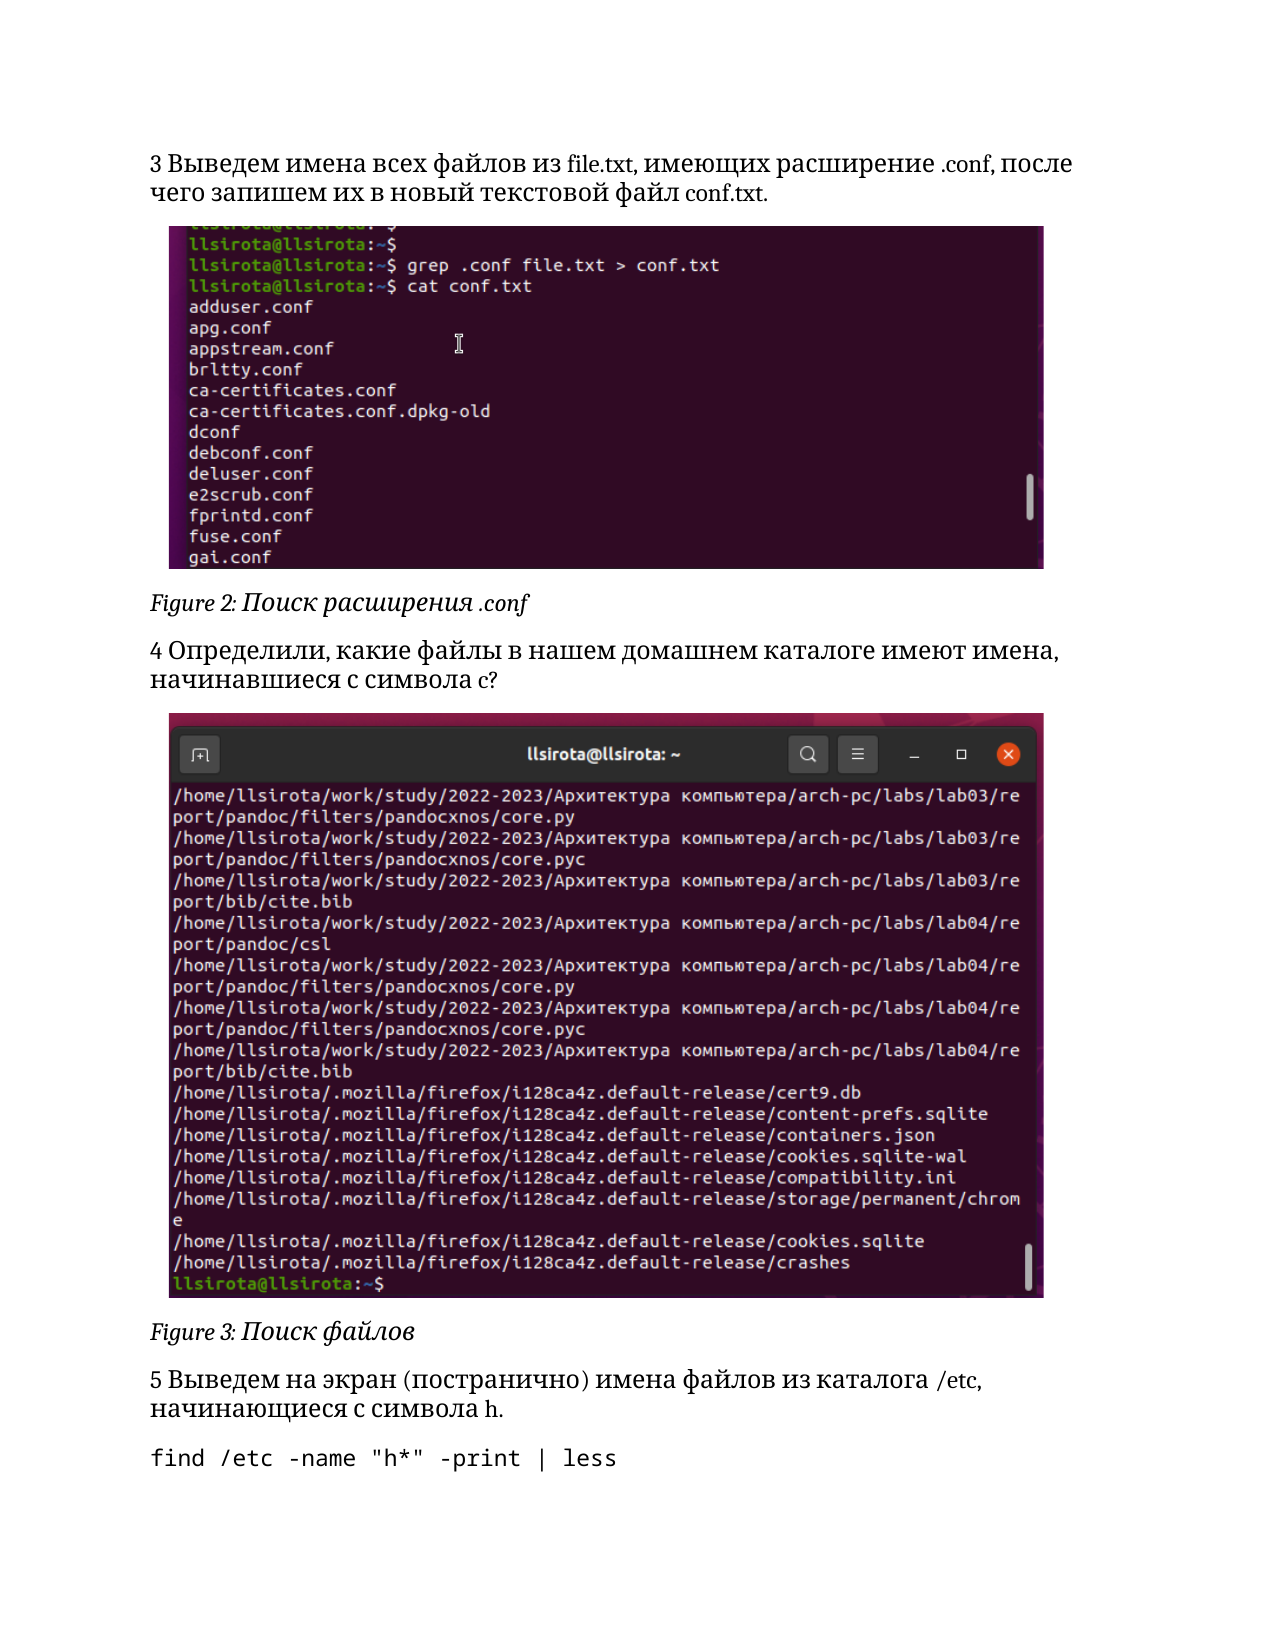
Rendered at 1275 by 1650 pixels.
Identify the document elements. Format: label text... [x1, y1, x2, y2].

text 3 Выведем имена всех файлов из file.txt, имеющих расширение .conf, после чего запишем их в новый текстовой файл conf.txt. [150, 150, 1125, 207]
text Figure 3: Поиск файлов [150, 1318, 1125, 1347]
picture [168, 713, 1044, 1298]
text 4 Определили, какие файлы в нашем домашнем каталоге имеют имена, начинавшиеся с символа c? [150, 637, 1125, 694]
text Figure 2: Поиск расширения .conf [150, 589, 1125, 618]
text find /etc -name "h*" -print | less [150, 1442, 1125, 1473]
text 5 Выведем на экран (постранично) имена файлов из каталога /etc, начинающиеся с символа h. [150, 1366, 1125, 1423]
picture [168, 226, 1044, 569]
